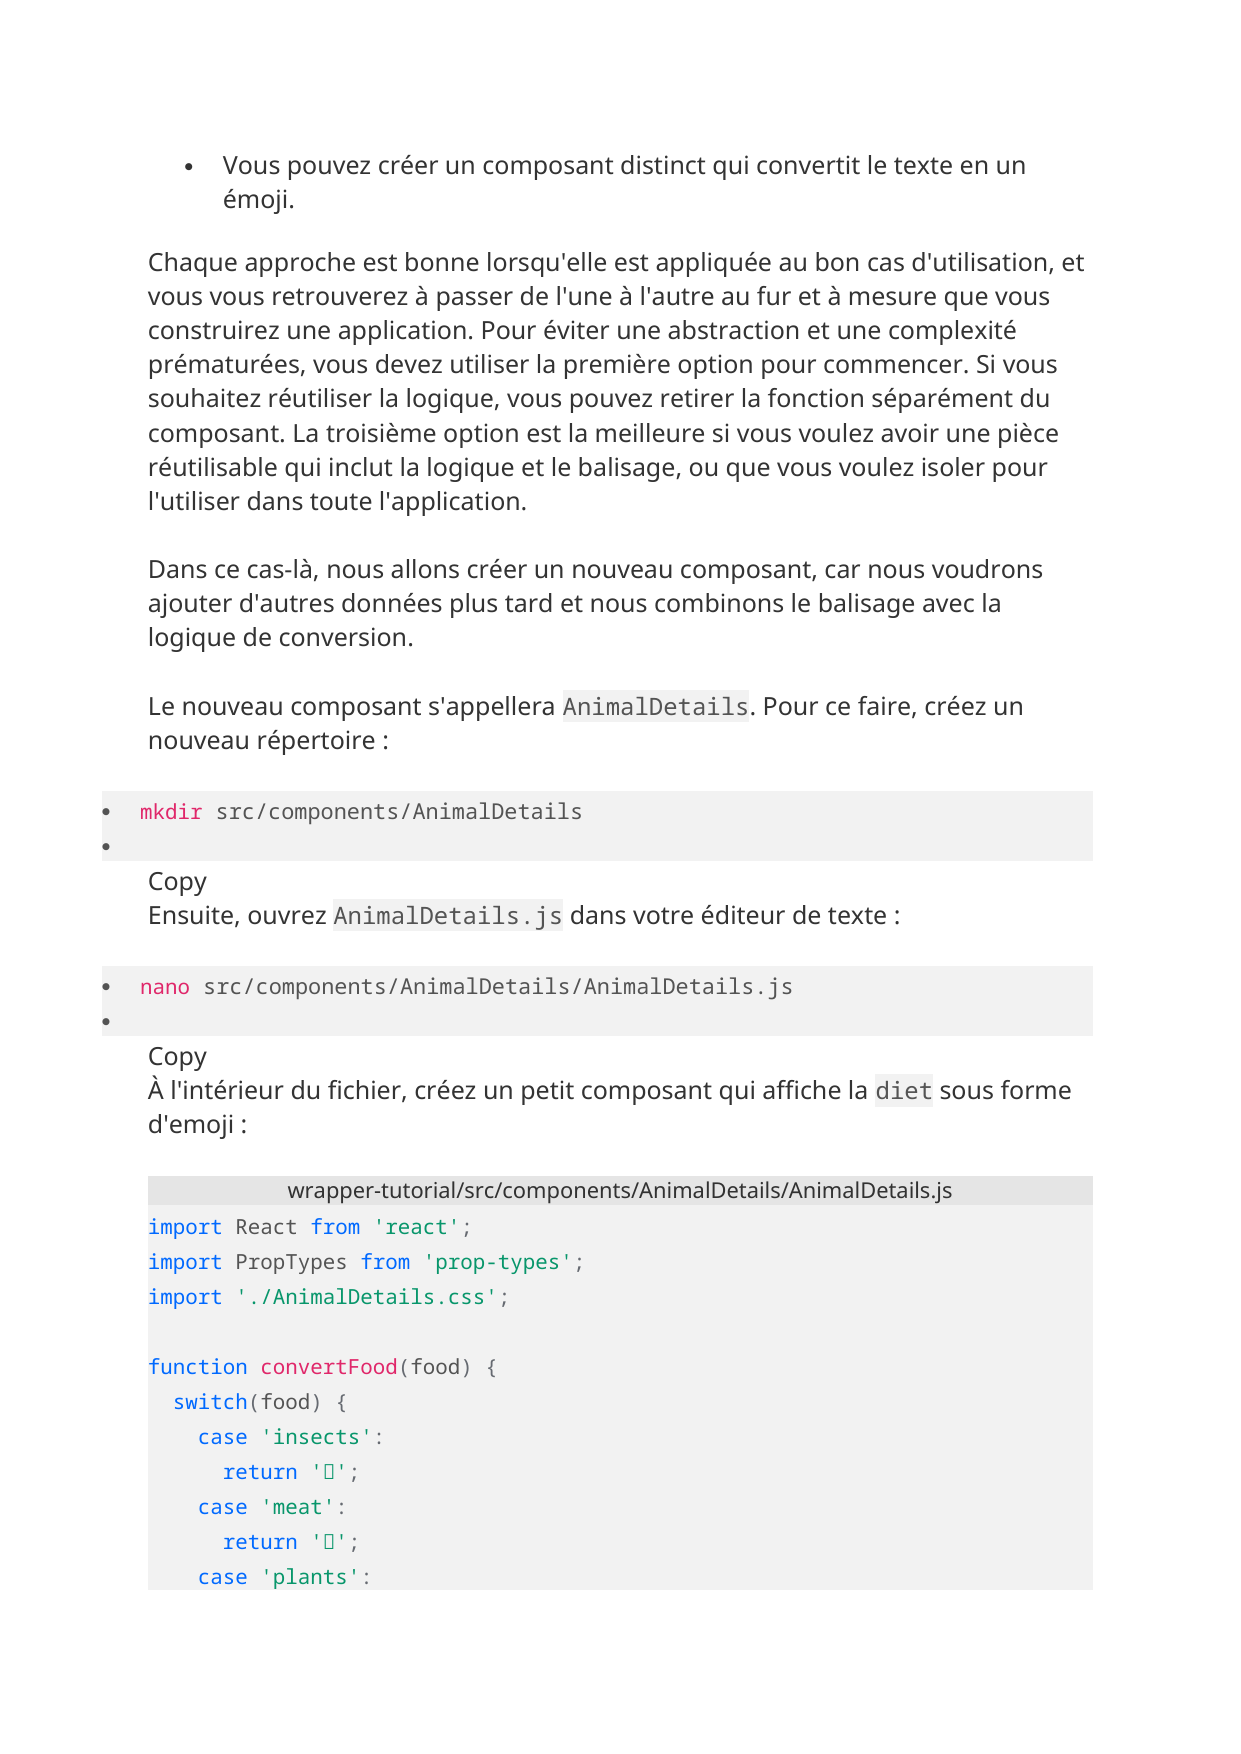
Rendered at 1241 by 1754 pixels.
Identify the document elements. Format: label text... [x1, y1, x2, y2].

text return '🐜'; [148, 1450, 1093, 1485]
list mkdir src/components/AnimalDetails [102, 791, 1093, 826]
text wrapper-tutorial/src/components/AnimalDetails/AnimalDetails.js [148, 1176, 1093, 1205]
text Copy [148, 864, 1093, 898]
list Vous pouvez créer un composant distinct qui convertit le texte en un émoji. [185, 148, 1093, 216]
text À l'intérieur du fichier, créez un petit composant qui affiche la diet sous forme d'emoji : [148, 1073, 1093, 1141]
text return '🍖'; [148, 1520, 1093, 1555]
text case 'insects': [148, 1415, 1093, 1450]
text Le nouveau composant s'appellera AnimalDetails. Pour ce faire, créez un nouveau répertoire : [148, 688, 1093, 756]
text function convertFood(food) { [148, 1345, 1093, 1380]
text case 'plants': [148, 1555, 1093, 1590]
text import React from 'react'; [148, 1205, 1093, 1240]
text switch(food) { [148, 1380, 1093, 1415]
text Ensuite, ouvrez AnimalDetails.js dans votre éditeur de texte : [148, 898, 1093, 932]
text import PropTypes from 'prop-types'; [148, 1240, 1093, 1275]
text case 'meat': [148, 1485, 1093, 1520]
text Chaque approche est bonne lorsqu'elle est appliquée au bon cas d'utilisation, et vous vous retrouverez à passer de l'une à l'autre au fur et à mesure que vous construirez une application. Pour éviter une abstraction et une complexité prématurées, vous devez utiliser la première option pour commencer. Si vous souhaitez réutiliser la logique, vous pouvez retirer la fonction séparément du composant. La troisième option est la meilleure si vous voulez avoir une pièce réutilisable qui inclut la logique et le balisage, ou que vous voulez isoler pour l'utiliser dans toute l'application. [148, 245, 1093, 517]
text Dans ce cas-là, nous allons créer un nouveau composant, car nous voudrons ajouter d'autres données plus tard et nous combinons le balisage avec la logique de conversion. [148, 552, 1093, 654]
text import './AnimalDetails.css'; [148, 1275, 1093, 1310]
list nano src/components/AnimalDetails/AnimalDetails.js [102, 966, 1093, 1001]
text Copy [148, 1039, 1093, 1073]
